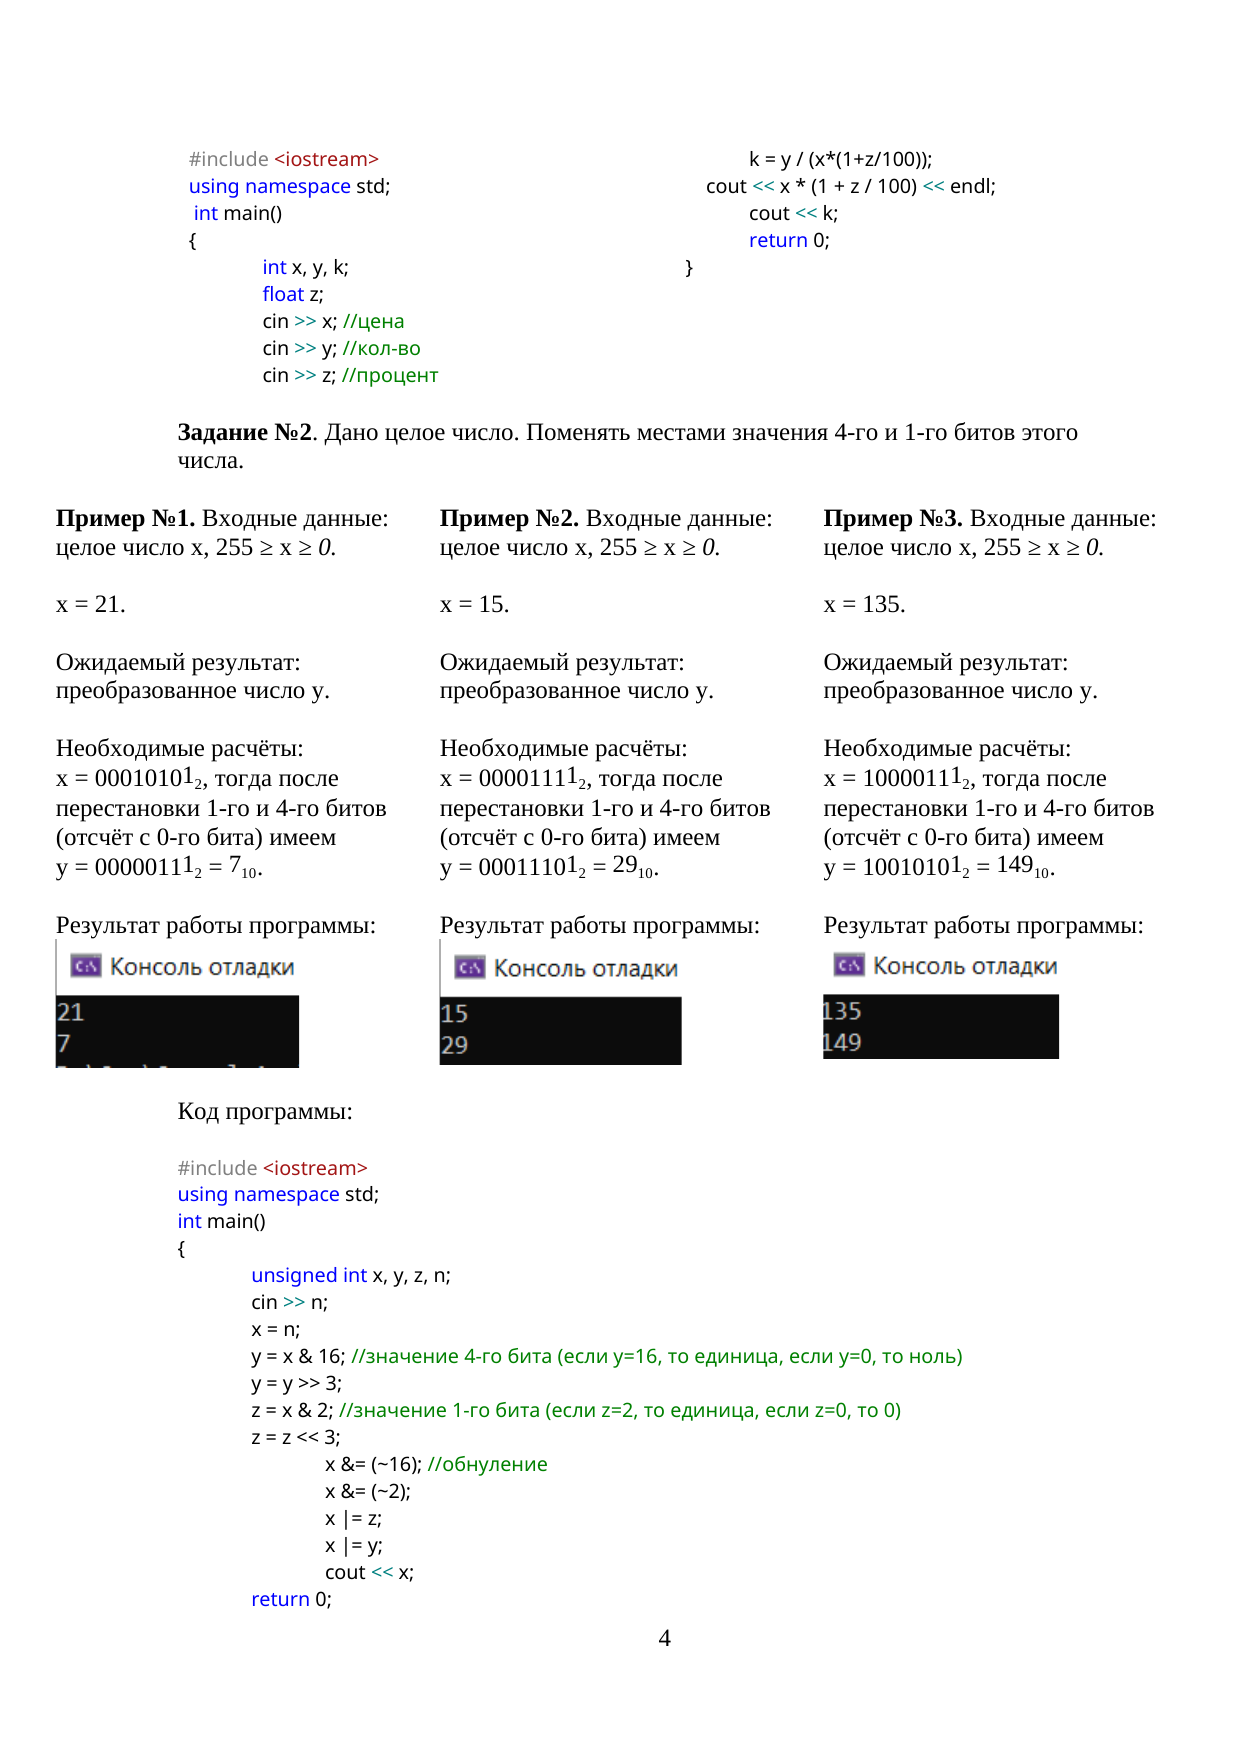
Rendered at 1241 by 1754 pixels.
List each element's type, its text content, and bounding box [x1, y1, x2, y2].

text x &= (~2); [177, 1477, 1152, 1504]
text cout << x; [177, 1558, 1152, 1585]
text x = n; [177, 1316, 1152, 1343]
text x |= z; [177, 1504, 1152, 1531]
text x |= y; [177, 1531, 1152, 1558]
text z = z << 3; [177, 1423, 1152, 1451]
text int main() [177, 1208, 1152, 1235]
text x &= (~16); //обнуление [177, 1451, 1152, 1477]
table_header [664, 118, 1151, 388]
text Код программы: [177, 1096, 1152, 1125]
table_header Пример №3. Входные данные: целое число x, 255 ≥ x ≥ 0. х = 135. Ожидаемый результат: преобразованное число y. Необходимые расчёты: x = 1000011, тогда после перестановки 1-го и 4-го битов (отсчёт с 0-го бита) имеем y = 1001010 = . Результат работы программы: [812, 503, 1196, 1067]
text unsigned int x, y, z, n; [177, 1262, 1152, 1289]
text cin >> n; [177, 1289, 1152, 1316]
picture [439, 939, 682, 1065]
text { [177, 1235, 1152, 1262]
table_header Пример №2. Входные данные: целое число x, 255 ≥ x ≥ 0. х = 15. Ожидаемый результат: преобразованное число y. Необходимые расчёты: x = 0000111, тогда после перестановки 1-го и 4-го битов (отсчёт с 0-го бита) имеем y = 0001110 = . Результат работы программы: [428, 503, 812, 1067]
picture [823, 939, 1060, 1059]
text y = y >> 3; [177, 1369, 1152, 1397]
text return 0; [177, 1585, 1152, 1612]
text #include <iostream> [177, 1154, 1152, 1181]
table_header Пример №1. Входные данные: целое число x, 255 ≥ x ≥ 0. х = 21. Ожидаемый результат: преобразованное число y. Необходимые расчёты: x = 0001010, тогда после перестановки 1-го и 4-го битов (отсчёт с 0-го бита) имеем y = 0000011 = . Результат работы программы: [44, 503, 428, 1067]
text z = x & 2; //значение 1-го бита (если z=2, то единица, если z=0, то 0) [177, 1397, 1152, 1423]
text y = x & 16; //значение 4-го бита (если y=16, то единица, если у=0, то ноль) [177, 1343, 1152, 1369]
text Задание №2. Дано целое число. Поменять местами значения 4-го и 1-го битов этого числа. [177, 417, 1152, 474]
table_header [177, 118, 664, 388]
text using namespace std; [177, 1181, 1152, 1208]
picture [55, 939, 300, 1068]
